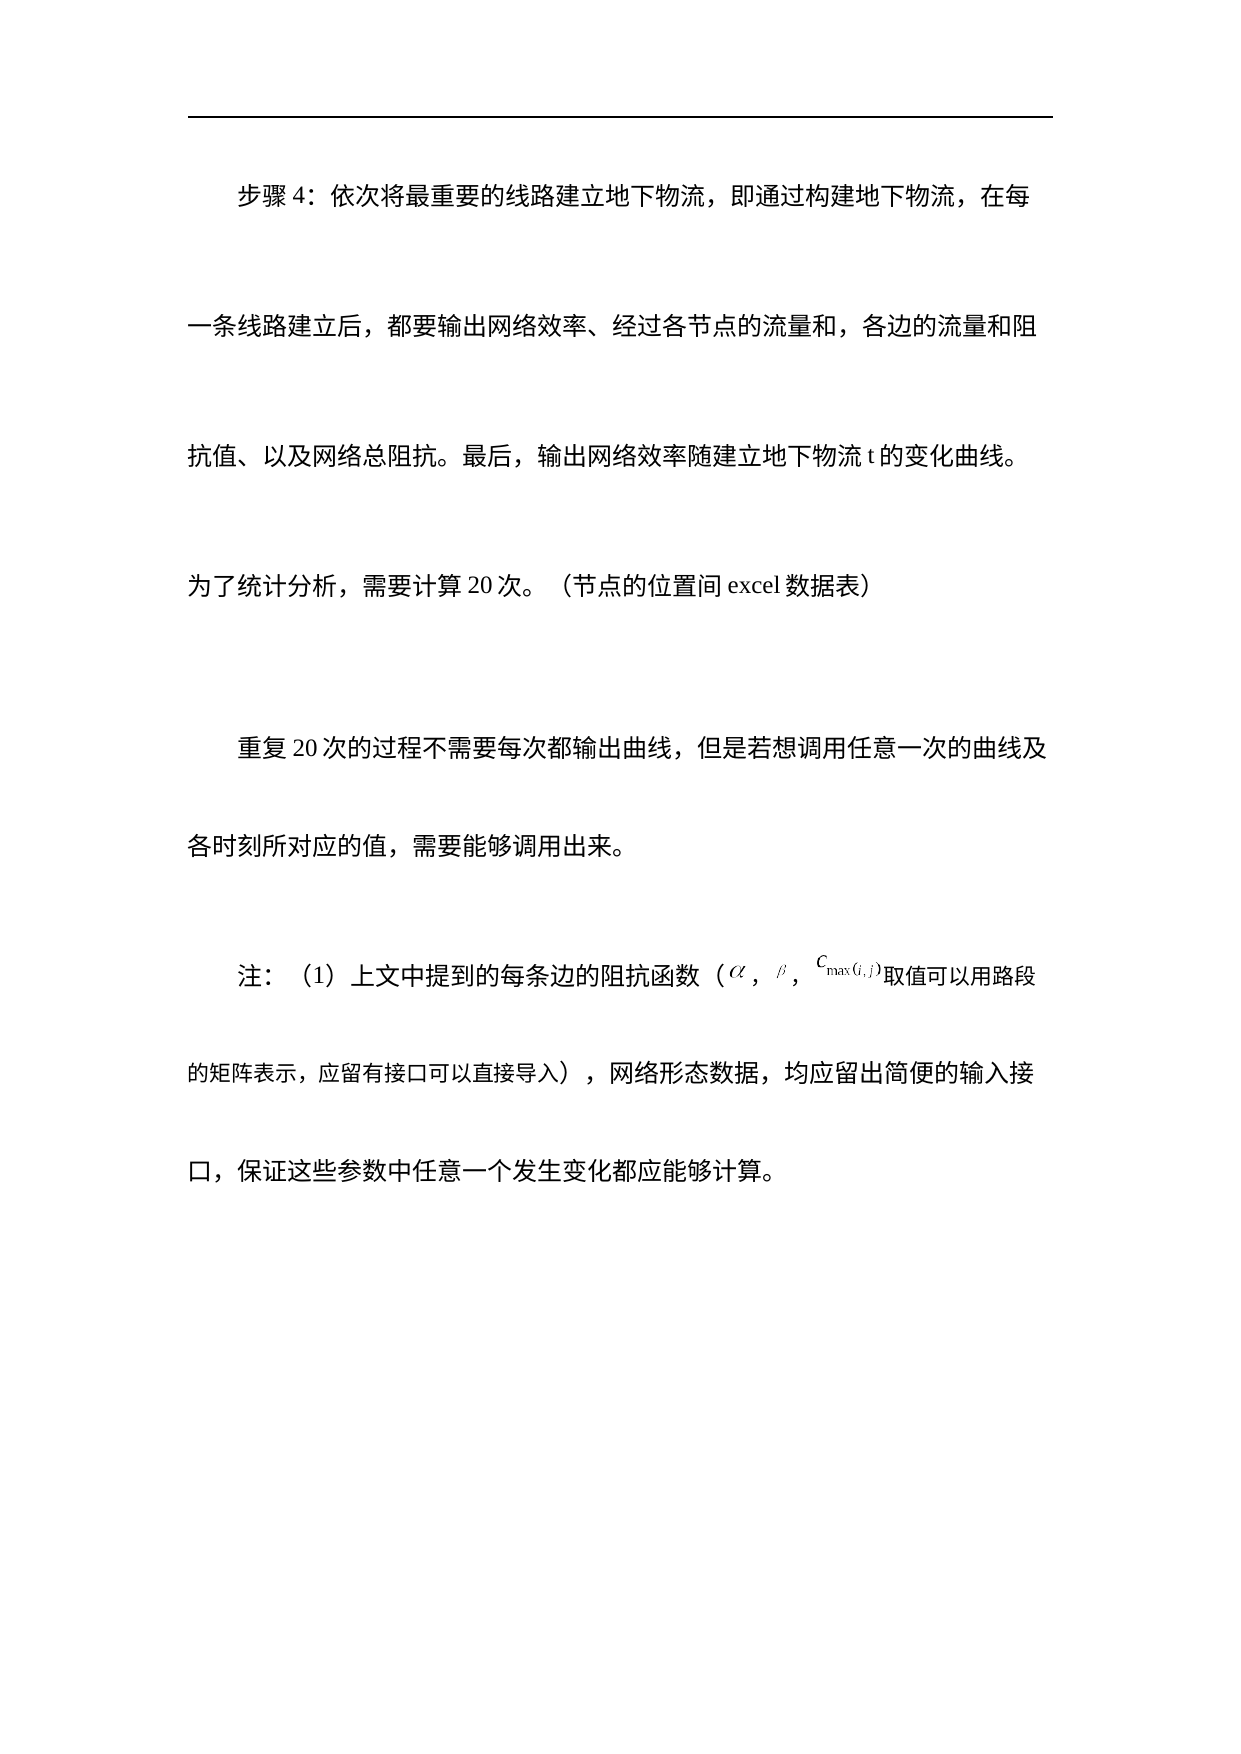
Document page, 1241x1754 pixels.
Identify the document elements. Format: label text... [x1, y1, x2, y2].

text 重复20次的过程不需要每次都输出曲线，但是若想调用任意一次的曲线及各时刻所对应的值，需要能够调用出来。 [187, 714, 1053, 877]
text 步骤4：依次将最重要的线路建立地下物流，即通过构建地下物流，在每一条线路建立后，都要输出网络效率、经过各节点的流量和，各边的流量和阻抗值、以及网络总阻抗。最后，输出网络效率随建立地下物流t的变化曲线。为了统计分析，需要计算20次。（节点的位置间excel数据表） [187, 162, 1053, 617]
text 注：（1）上文中提到的每条边的阻抗函数（，，取值可以用路段的矩阵表示，应留有接口可以直接导入），网络形态数据，均应留出简便的输入接口，保证这些参数中任意一个发生变化都应能够计算。 [187, 942, 1053, 1202]
